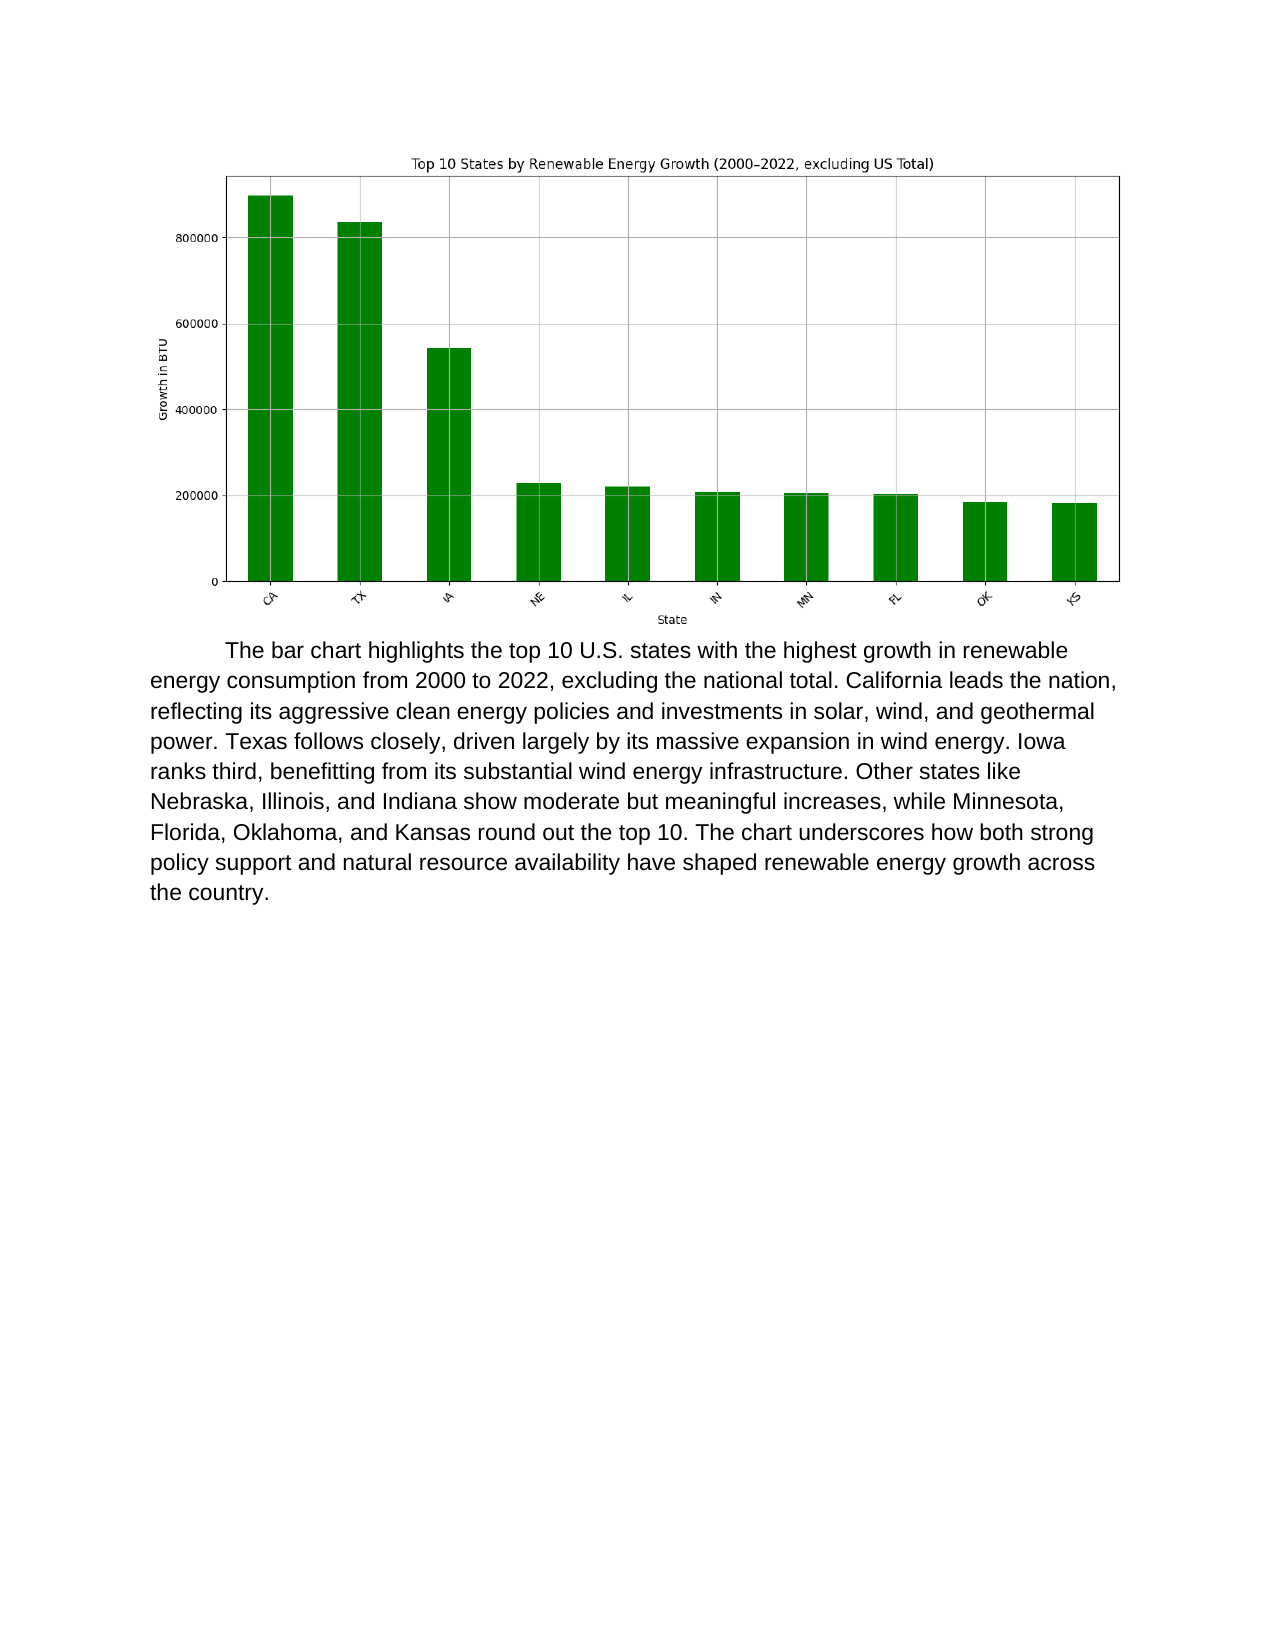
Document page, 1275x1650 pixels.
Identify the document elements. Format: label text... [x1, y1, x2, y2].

picture [150, 150, 1125, 634]
text The bar chart highlights the top 10 U.S. states with the highest growth in renewable energy consumption from 2000 to 2022, excluding the national total. California leads the nation, reflecting its aggressive clean energy policies and investments in solar, wind, and geothermal power. Texas follows closely, driven largely by its massive expansion in wind energy. Iowa ranks third, benefitting from its substantial wind energy infrastructure. Other states like Nebraska, Illinois, and Indiana show moderate but meaningful increases, while Minnesota, Florida, Oklahoma, and Kansas round out the top 10. The chart underscores how both strong policy support and natural resource availability have shaped renewable energy growth across the country. [150, 637, 1125, 905]
